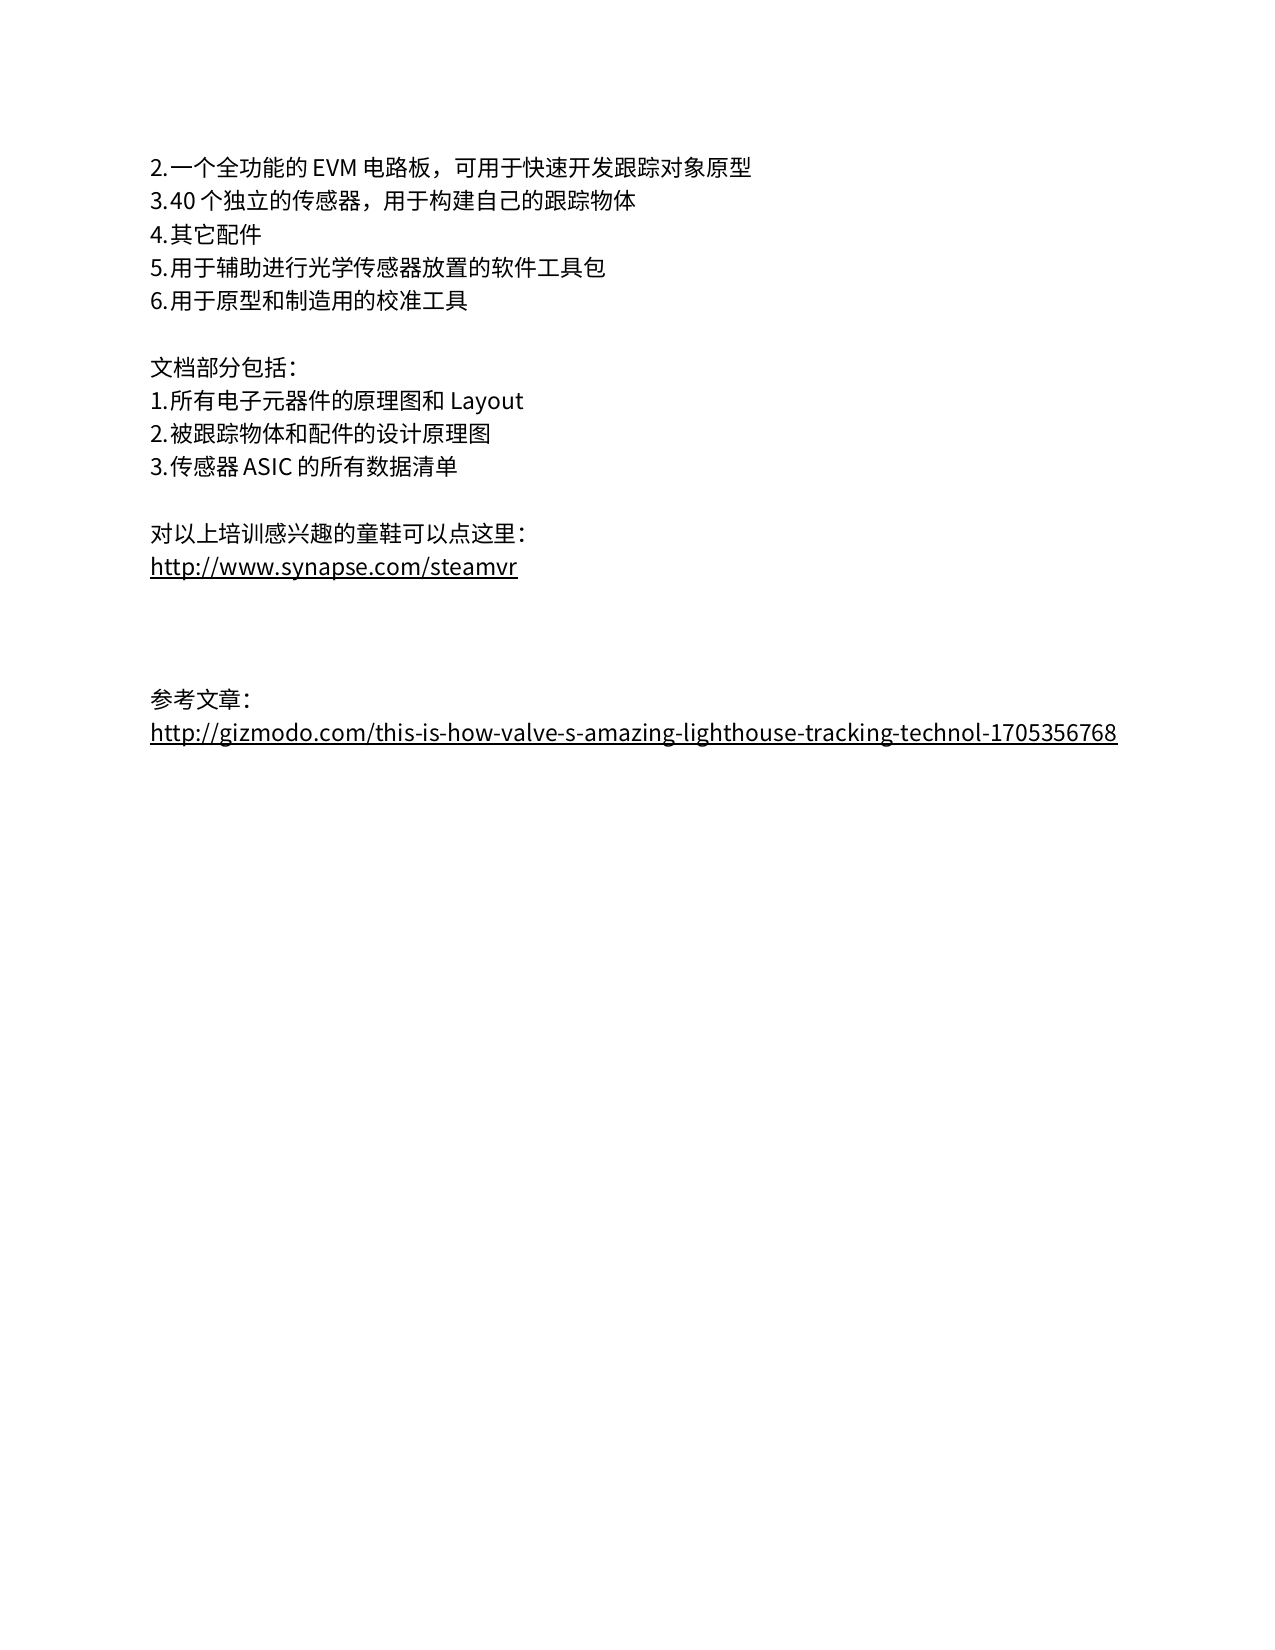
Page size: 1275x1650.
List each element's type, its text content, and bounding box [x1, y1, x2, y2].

list 一个全功能的EVM电路板，可用于快速开发跟踪对象原型 [150, 150, 1125, 183]
list 其它配件 [150, 216, 1125, 250]
list 用于原型和制造用的校准工具 [150, 283, 1125, 316]
list 所有电子元器件的原理图和Layout [150, 383, 1125, 416]
list 用于辅助进行光学传感器放置的软件工具包 [150, 250, 1125, 283]
list 被跟踪物体和配件的设计原理图 [150, 416, 1125, 449]
text http://www.synapse.com/steamvr [150, 549, 1125, 582]
text 参考文章： [150, 682, 1125, 715]
list 40个独立的传感器，用于构建自己的跟踪物体 [150, 183, 1125, 216]
text 对以上培训感兴趣的童鞋可以点这里： [150, 516, 1125, 549]
text 文档部分包括： [150, 349, 1125, 383]
list 传感器ASIC的所有数据清单 [150, 449, 1125, 482]
text http://gizmodo.com/this-is-how-valve-s-amazing-lighthouse-tracking-technol-1705356768 [150, 715, 1125, 748]
